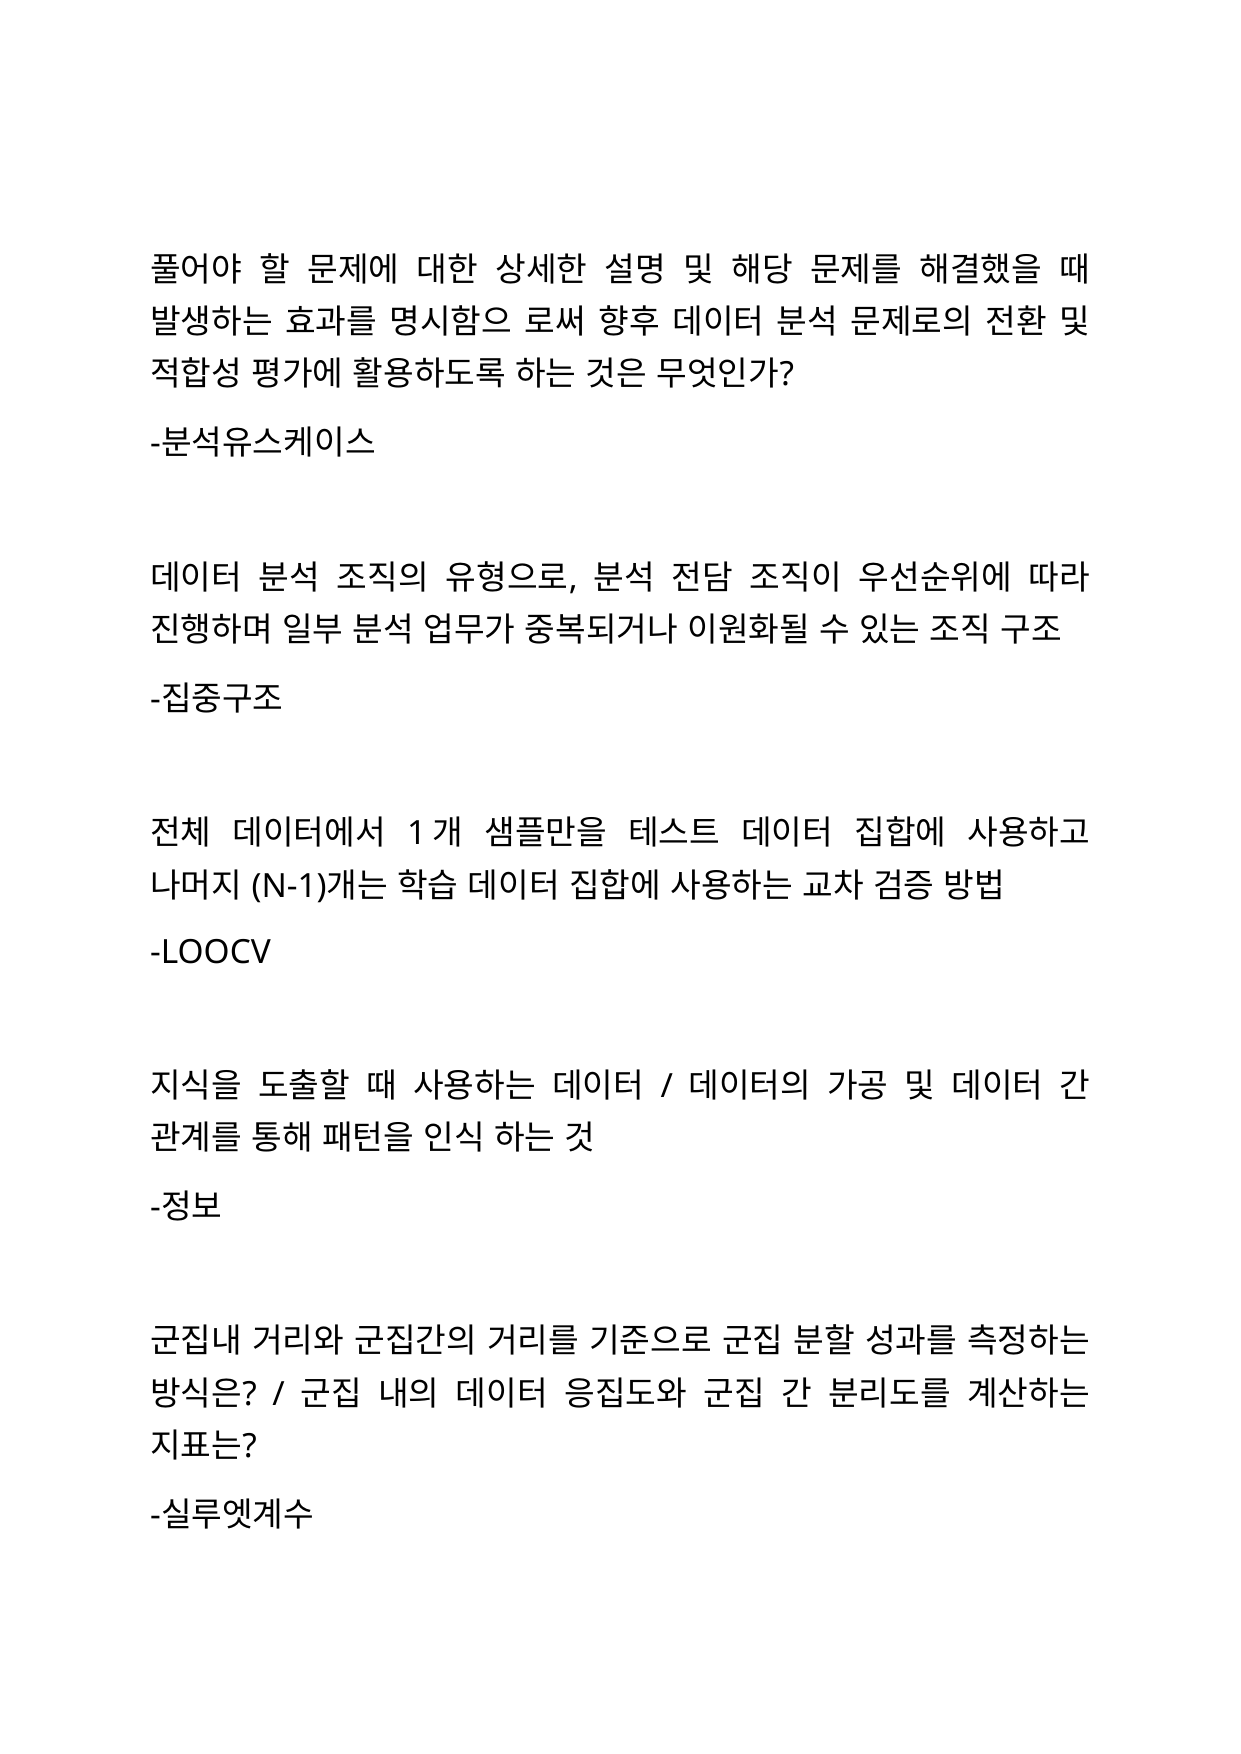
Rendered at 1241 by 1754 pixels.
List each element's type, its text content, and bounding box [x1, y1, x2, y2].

text -정보 [150, 1180, 1090, 1228]
text -실루엣계수 [150, 1488, 1090, 1536]
text 풀어야 할 문제에 대한 상세한 설명 및 해당 문제를 해결했을 때 발생하는 효과를 명시함으 로써 향후 데이터 분석 문제로의 전환 및 적합성 평가에 활용하도록 하는 것은 무엇인가? [150, 243, 1090, 395]
text -LOOCV [150, 927, 1090, 973]
text -분석유스케이스 [150, 416, 1090, 464]
text 지식을 도출할 때 사용하는 데이터 / 데이터의 가공 및 데이터 간 관계를 통해 패턴을 인식 하는 것 [150, 1059, 1090, 1159]
text 군집내 거리와 군집간의 거리를 기준으로 군집 분할 성과를 측정하는 방식은? / 군집 내의 데이터 응집도와 군집 간 분리도를 계산하는 지표는? [150, 1314, 1090, 1467]
text -집중구조 [150, 672, 1090, 720]
text 전체 데이터에서 1개 샘플만을 테스트 데이터 집합에 사용하고 나머지 (N-1)개는 학습 데이터 집합에 사용하는 교차 검증 방법 [150, 806, 1090, 907]
text 데이터 분석 조직의 유형으로, 분석 전담 조직이 우선순위에 따라 진행하며 일부 분석 업무가 중복되거나 이원화될 수 있는 조직 구조 [150, 551, 1090, 651]
